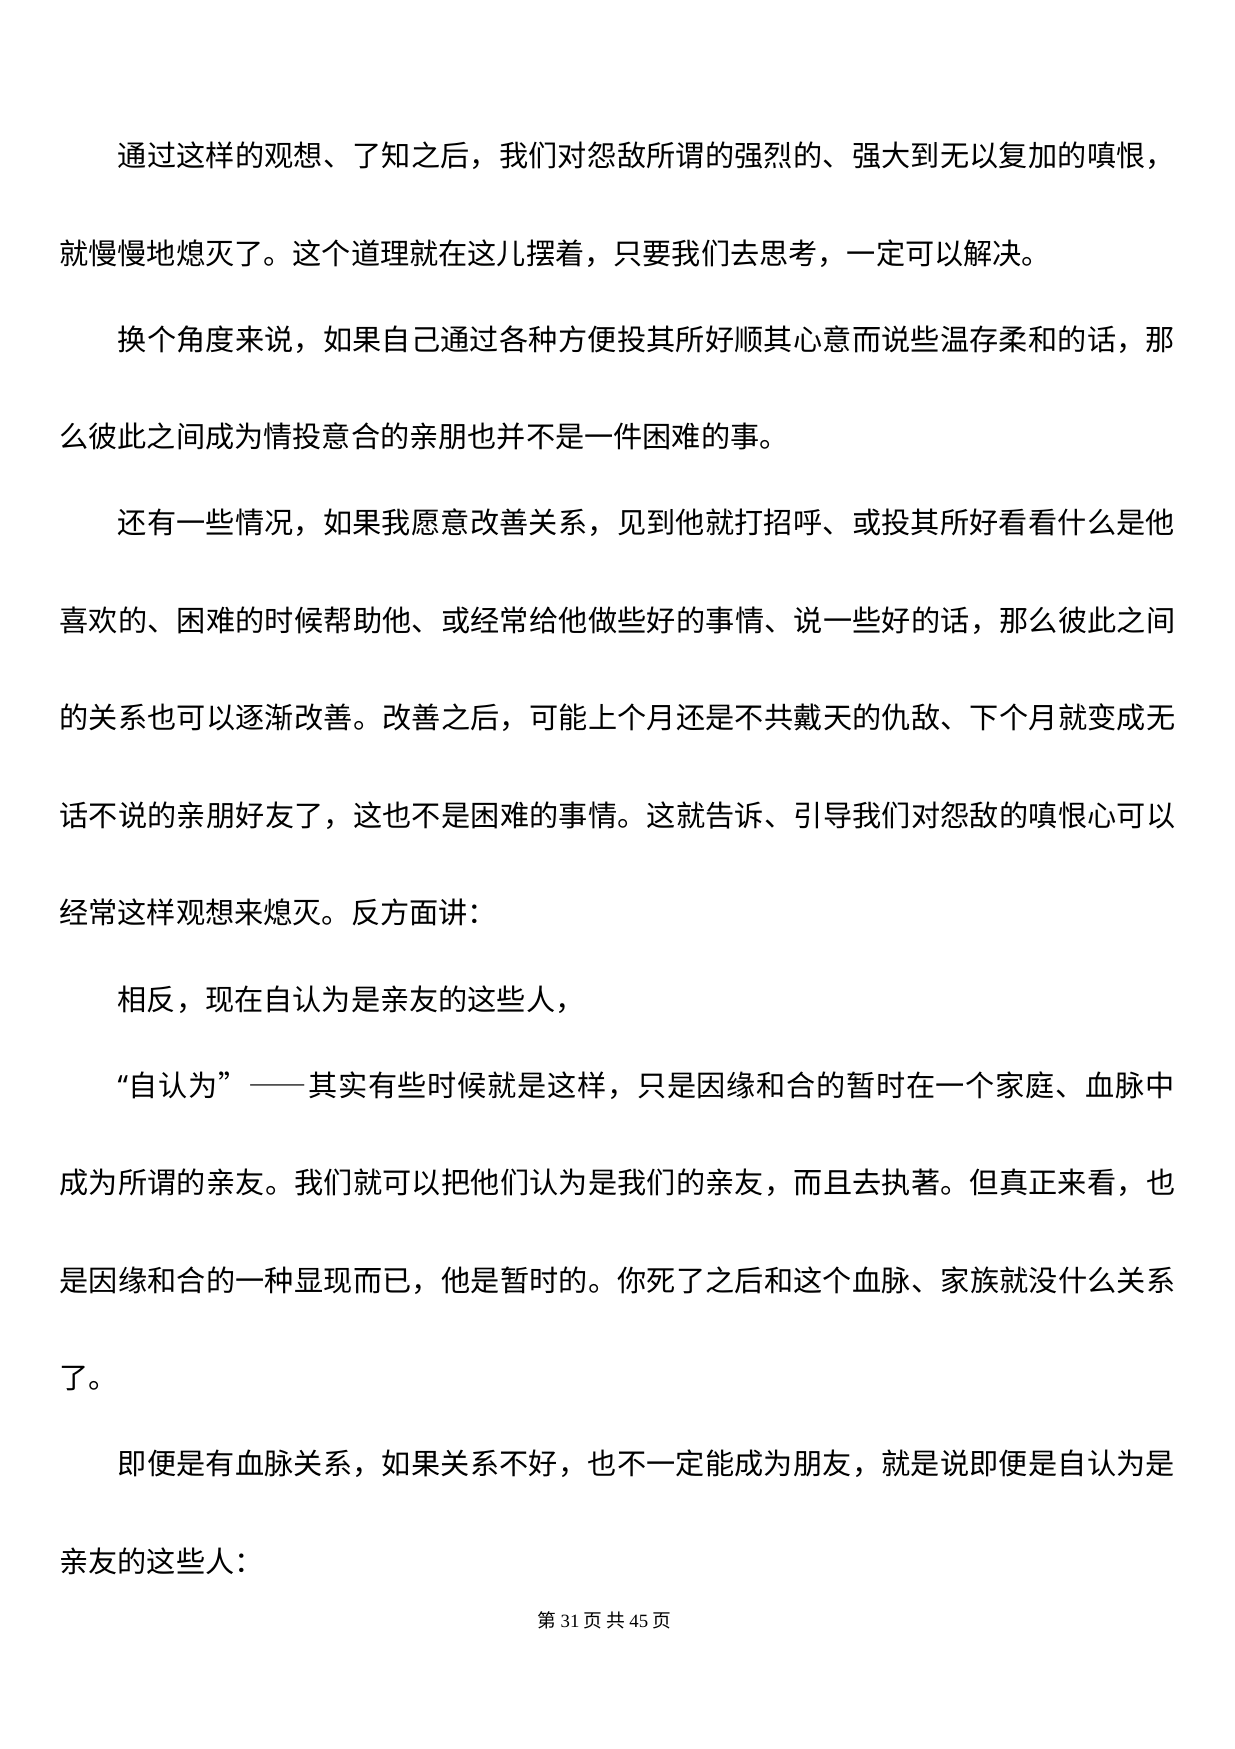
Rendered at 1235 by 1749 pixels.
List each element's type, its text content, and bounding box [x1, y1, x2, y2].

text 通过这样的观想、了知之后，我们对怨敌所谓的强烈的、强大到无以复加的嗔恨，就慢慢地熄灭了。这个道理就在这儿摆着，只要我们去思考，一定可以解决。 [59, 121, 1175, 284]
text “自认为”——其实有些时候就是这样，只是因缘和合的暂时在一个家庭、血脉中成为所谓的亲友。我们就可以把他们认为是我们的亲友，而且去执著。但真正来看，也是因缘和合的一种显现而已，他是暂时的。你死了之后和这个血脉、家族就没什么关系了。 [59, 1051, 1175, 1408]
text 相反，现在自认为是亲友的这些人， [59, 965, 1175, 1030]
text 还有一些情况，如果我愿意改善关系，见到他就打招呼、或投其所好看看什么是他喜欢的、困难的时候帮助他、或经常给他做些好的事情、说一些好的话，那么彼此之间的关系也可以逐渐改善。改善之后，可能上个月还是不共戴天的仇敌、下个月就变成无话不说的亲朋好友了，这也不是困难的事情。这就告诉、引导我们对怨敌的嗔恨心可以经常这样观想来熄灭。反方面讲： [59, 489, 1175, 944]
text 换个角度来说，如果自己通过各种方便投其所好顺其心意而说些温存柔和的话，那么彼此之间成为情投意合的亲朋也并不是一件困难的事。 [59, 305, 1175, 467]
text 即便是有血脉关系，如果关系不好，也不一定能成为朋友，就是说即便是自认为是亲友的这些人： [59, 1429, 1175, 1592]
